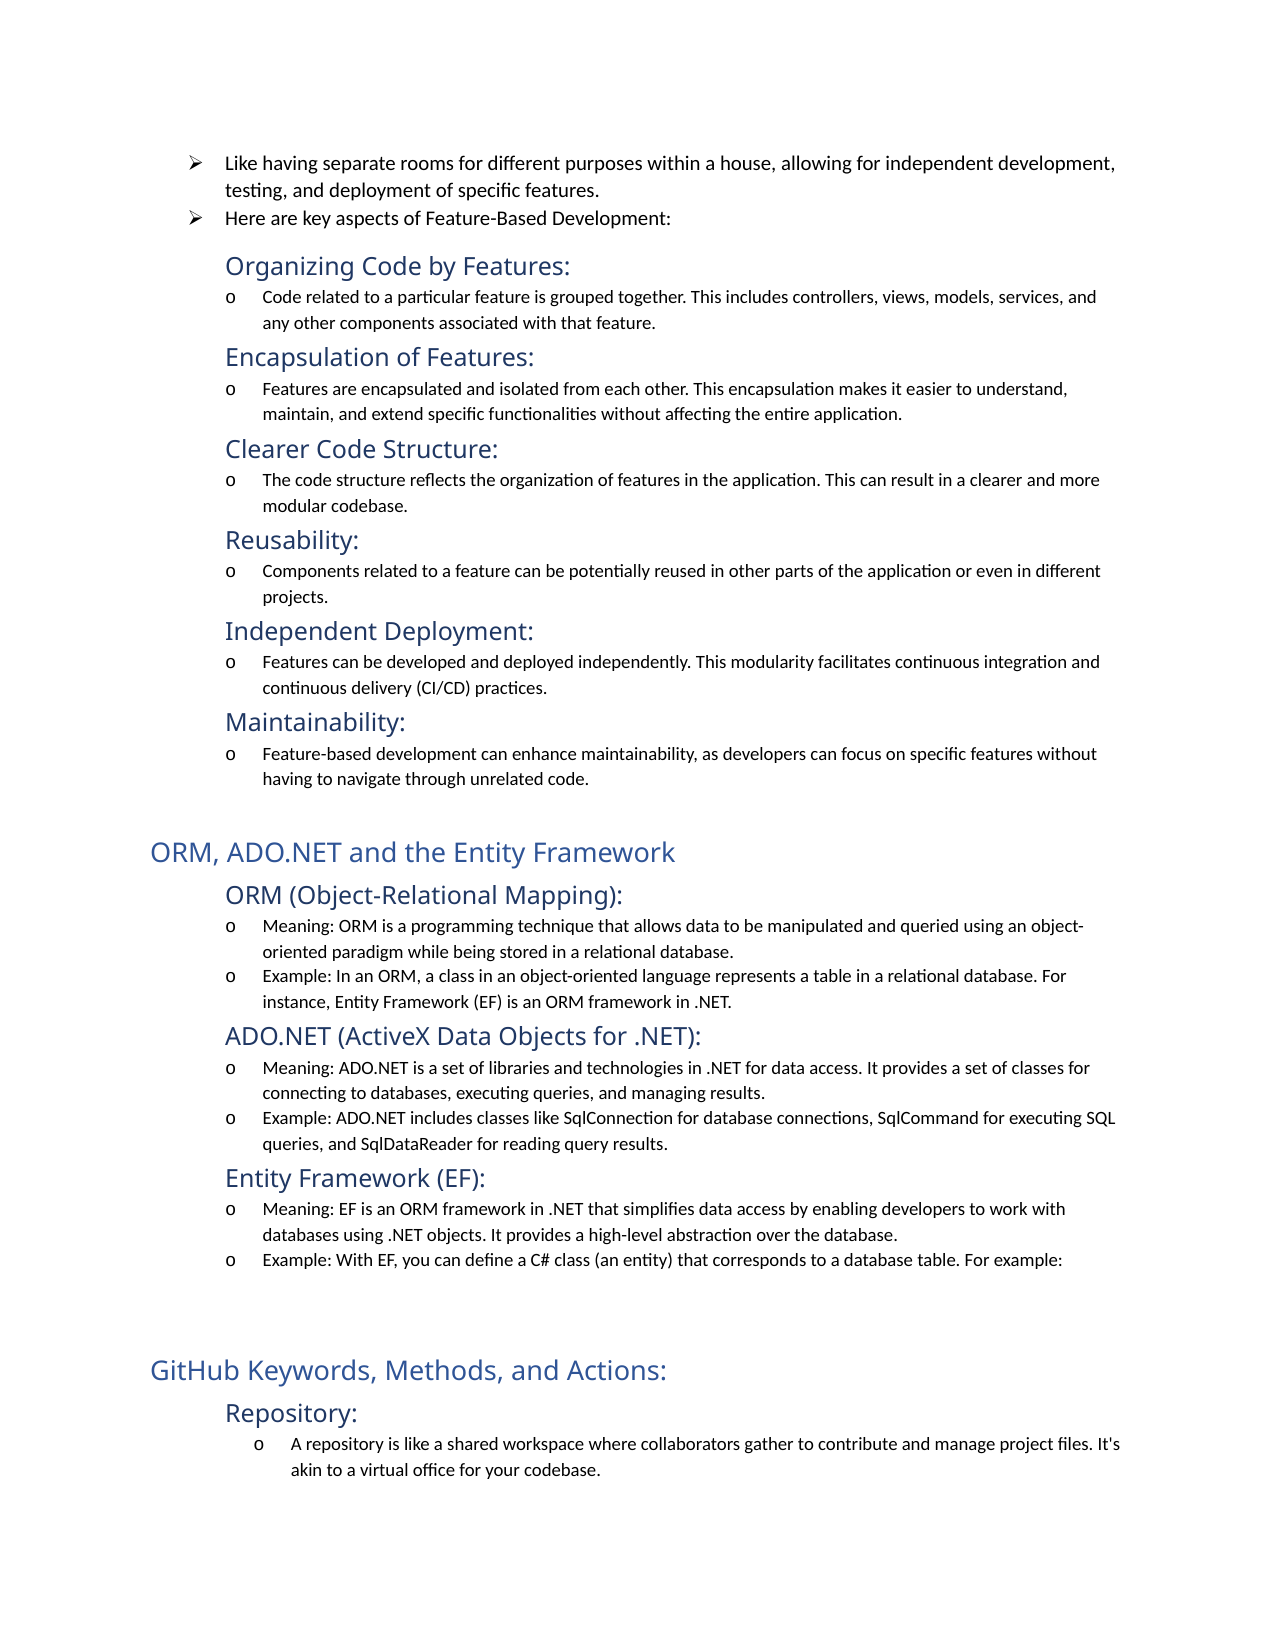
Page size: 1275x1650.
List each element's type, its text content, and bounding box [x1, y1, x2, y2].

subtitle Repository: [225, 1396, 1125, 1430]
list Here are key aspects of Feature-Based Development: [187, 205, 1125, 230]
subtitle Independent Deployment: [225, 614, 1125, 648]
list Example: In an ORM, a class in an object-oriented language represents a table in a relational database. For instance, Entity Framework (EF) is an ORM framework in .NET. [225, 964, 1125, 1013]
list Meaning: ADO.NET is a set of libraries and technologies in .NET for data access. It provides a set of classes for connecting to databases, executing queries, and managing results. [225, 1056, 1125, 1104]
list Components related to a feature can be potentially reused in other parts of the application or even in different projects. [225, 559, 1125, 608]
subtitle Encapsulation of Features: [225, 340, 1125, 374]
subtitle Maintainability: [225, 705, 1125, 739]
list Feature-based development can enhance maintainability, as developers can focus on specific features without having to navigate through unrelated code. [225, 742, 1125, 790]
list The code structure reflects the organization of features in the application. This can result in a clearer and more modular codebase. [225, 468, 1125, 517]
list Features can be developed and deployed independently. This modularity facilitates continuous integration and continuous delivery (CI/CD) practices. [225, 651, 1125, 699]
list A repository is like a shared workspace where collaborators gather to contribute and manage project files. It's akin to a virtual office for your codebase. [253, 1432, 1125, 1481]
subtitle ORM, ADO.NET and the Entity Framework [150, 833, 1125, 870]
subtitle GitHub Keywords, Methods, and Actions: [150, 1352, 1125, 1388]
list Example: With EF, you can define a C# class (an entity) that corresponds to a database table. For example: [225, 1248, 1125, 1272]
subtitle ORM (Object-Relational Mapping): [225, 877, 1125, 912]
list Meaning: ORM is a programming technique that allows data to be manipulated and queried using an object-oriented paradigm while being stored in a relational database. [225, 914, 1125, 963]
subtitle Clearer Code Structure: [225, 431, 1125, 465]
subtitle Reusability: [225, 523, 1125, 557]
list Features are encapsulated and isolated from each other. This encapsulation makes it easier to understand, maintain, and extend specific functionalities without affecting the entire application. [225, 377, 1125, 425]
subtitle Organizing Code by Features: [225, 249, 1125, 283]
list Meaning: EF is an ORM framework in .NET that simplifies data access by enabling developers to work with databases using .NET objects. It provides a high-level abstraction over the database. [225, 1197, 1125, 1246]
list Example: ADO.NET includes classes like SqlConnection for database connections, SqlCommand for executing SQL queries, and SqlDataReader for reading query results. [225, 1106, 1125, 1155]
list Code related to a particular feature is grouped together. This includes controllers, views, models, services, and any other components associated with that feature. [225, 286, 1125, 334]
subtitle ADO.NET (ActiveX Data Objects for .NET): [225, 1019, 1125, 1053]
list Like having separate rooms for different purposes within a house, allowing for independent development, testing, and deployment of specific features. [187, 150, 1125, 203]
subtitle Entity Framework (EF): [225, 1161, 1125, 1195]
